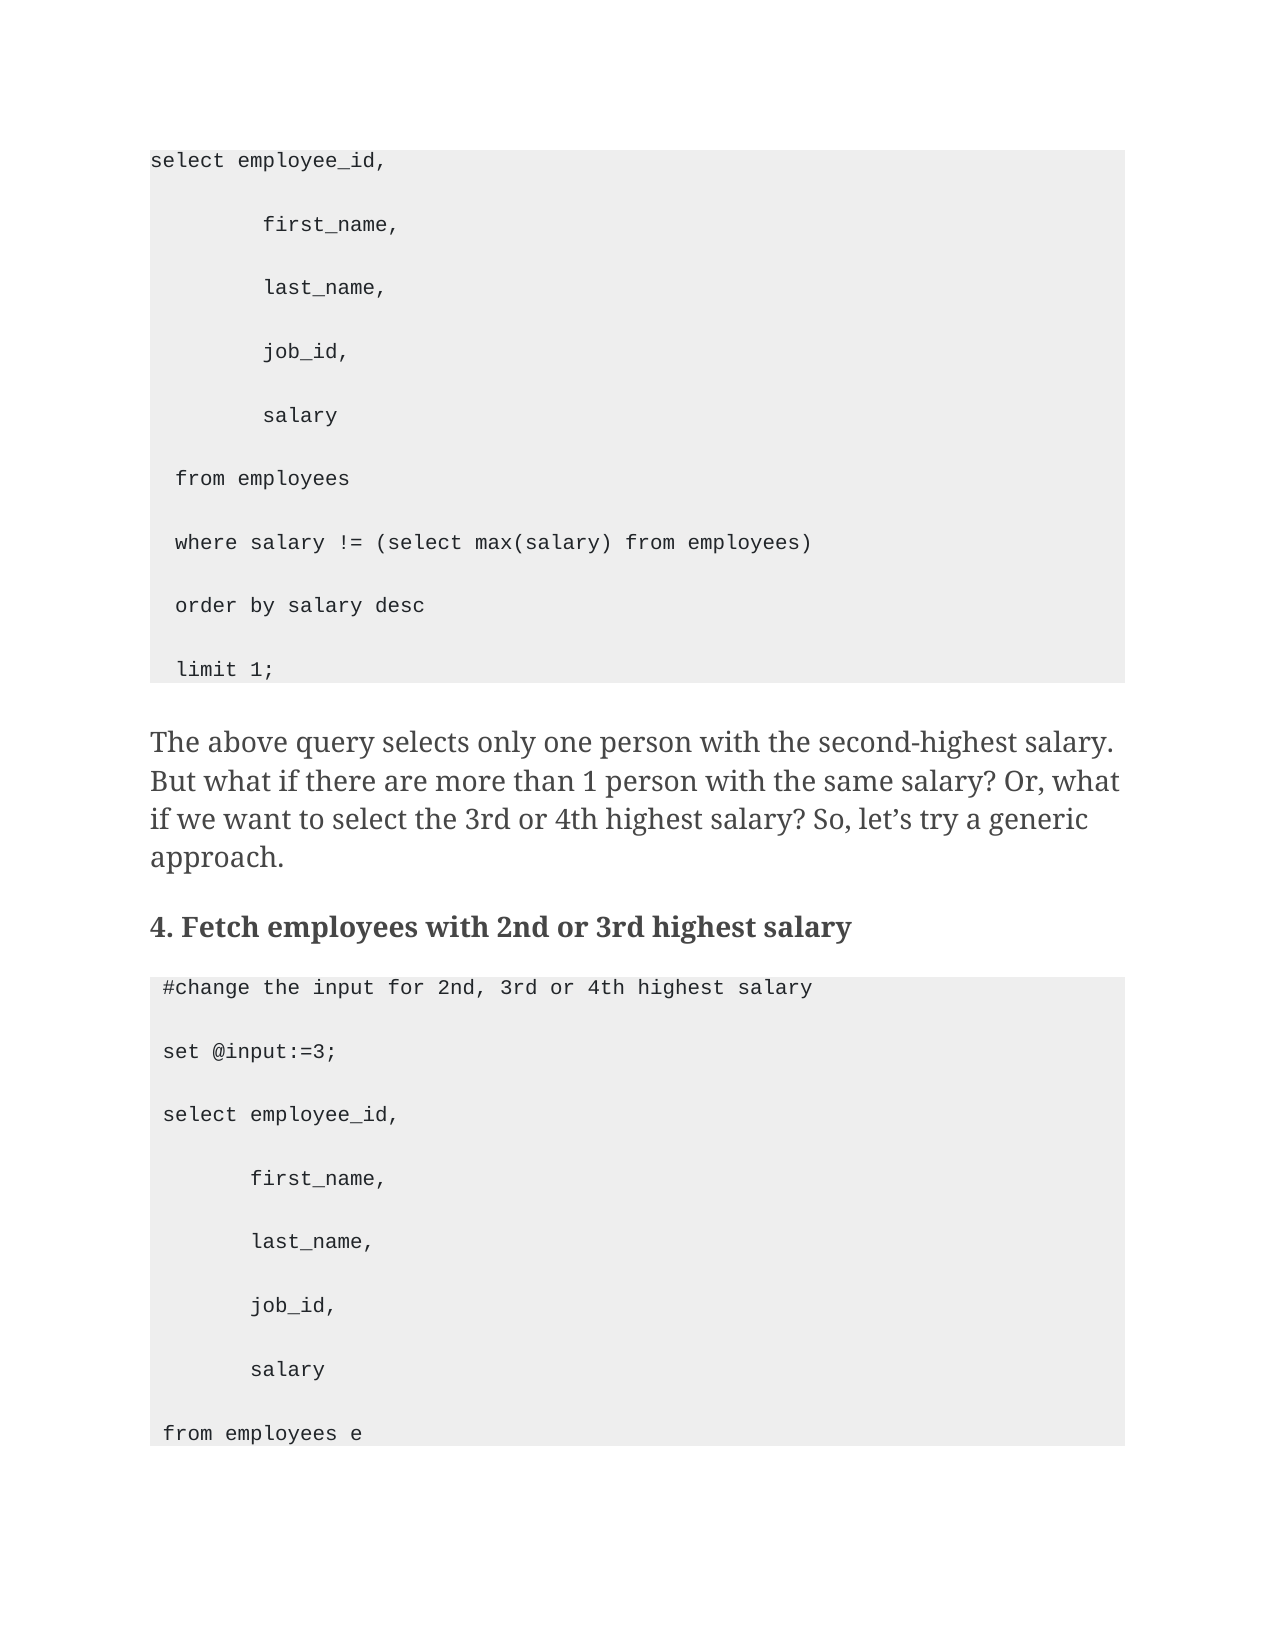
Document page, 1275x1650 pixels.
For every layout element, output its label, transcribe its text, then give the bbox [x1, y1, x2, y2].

text #change the input for 2nd, 3rd or 4th highest salary [150, 977, 1125, 1001]
text salary [150, 1359, 1125, 1382]
text from employees e [150, 1422, 1125, 1446]
text first_name, [150, 214, 1125, 237]
text 4. Fetch employees with 2nd or 3rd highest salary [150, 907, 1125, 946]
text last_name, [150, 1232, 1125, 1255]
text select employee_id, [150, 150, 1125, 174]
text last_name, [150, 277, 1125, 301]
text where salary != (select max(salary) from employees) [150, 532, 1125, 556]
text job_id, [150, 1295, 1125, 1319]
text from employees [150, 468, 1125, 492]
text The above query selects only one person with the second-highest salary. But what if there are more than 1 person with the same salary? Or, what if we want to select the 3rd or 4th highest salary? So, let’s try a generic approach. [150, 723, 1125, 876]
text first_name, [150, 1168, 1125, 1192]
text job_id, [150, 341, 1125, 364]
text set @input:=3; [150, 1041, 1125, 1064]
text order by salary desc [150, 596, 1125, 619]
text select employee_id, [150, 1104, 1125, 1128]
text limit 1; [150, 659, 1125, 683]
text salary [150, 404, 1125, 428]
